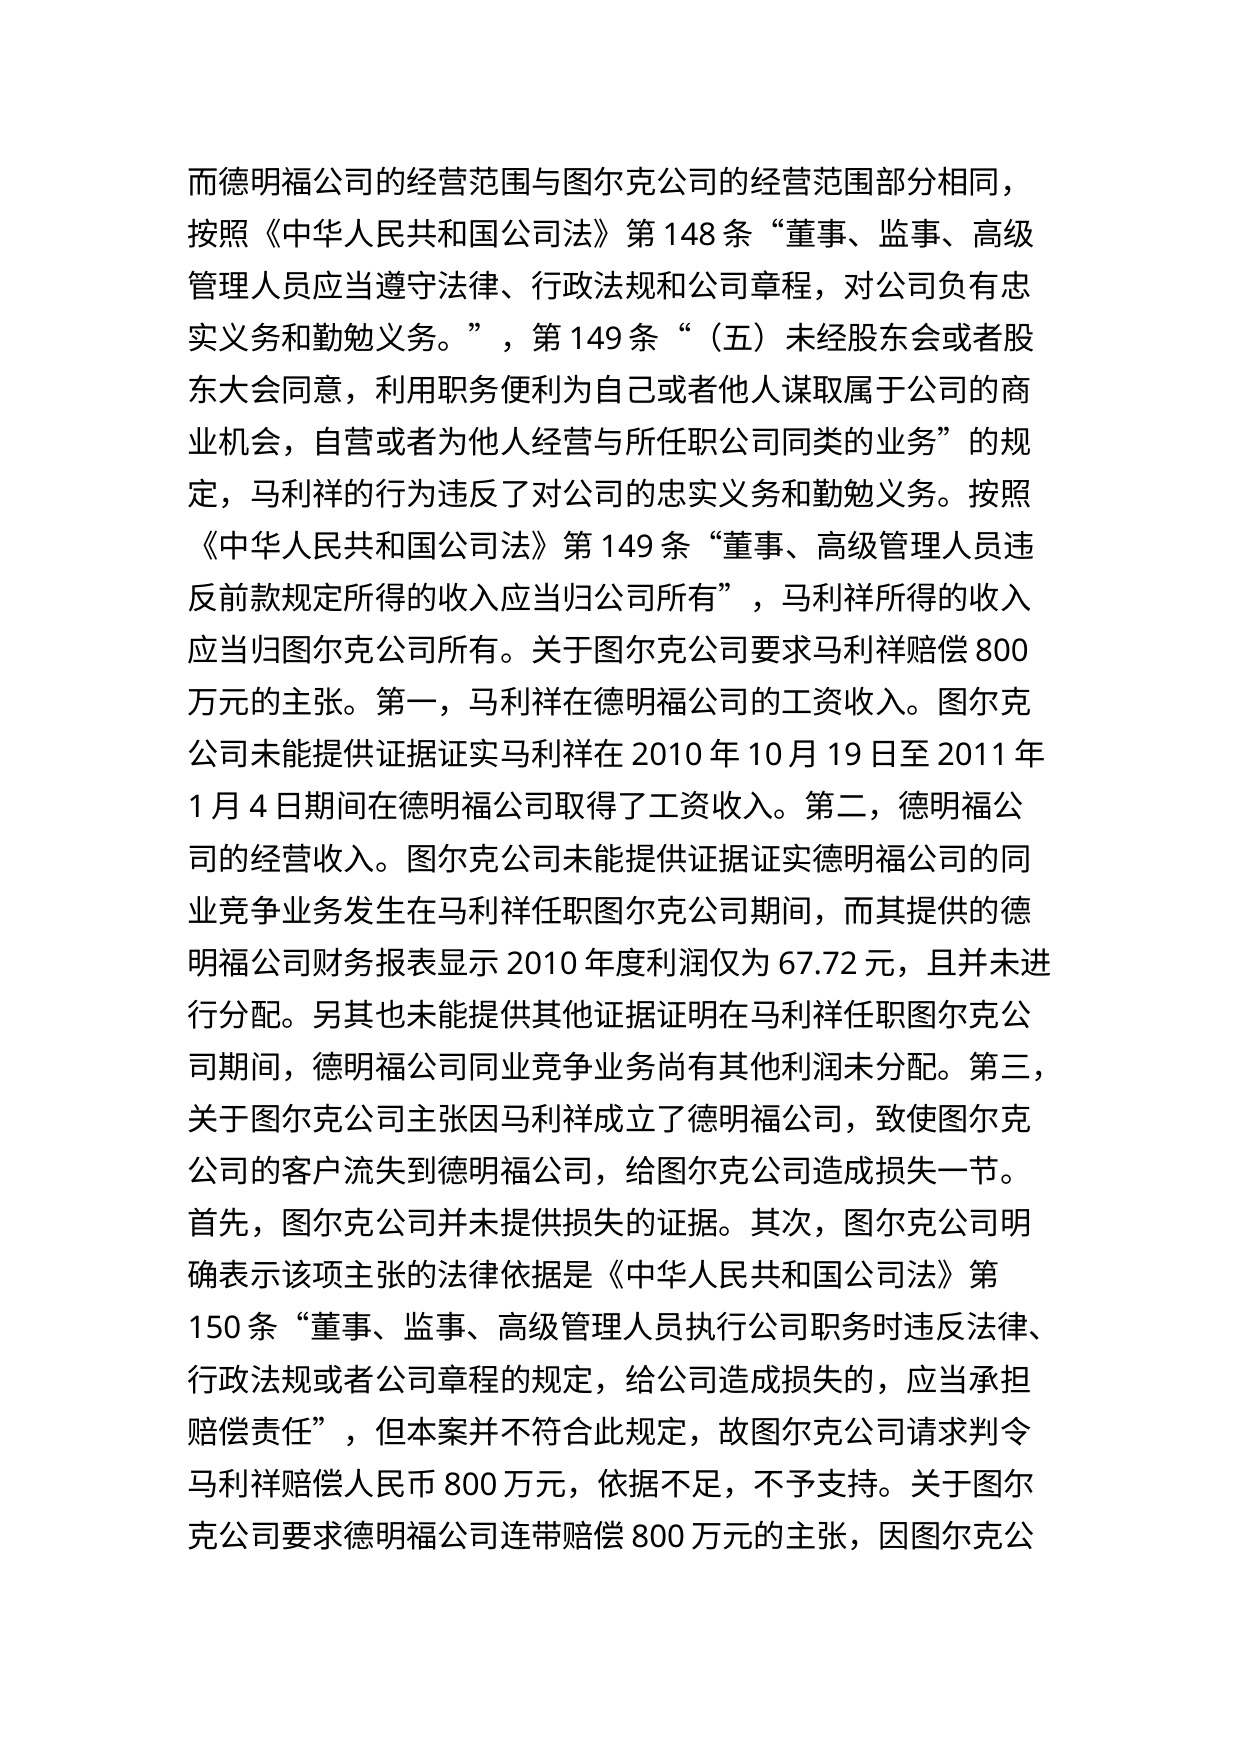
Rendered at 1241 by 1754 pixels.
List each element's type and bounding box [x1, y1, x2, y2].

text [187, 150, 1053, 1556]
